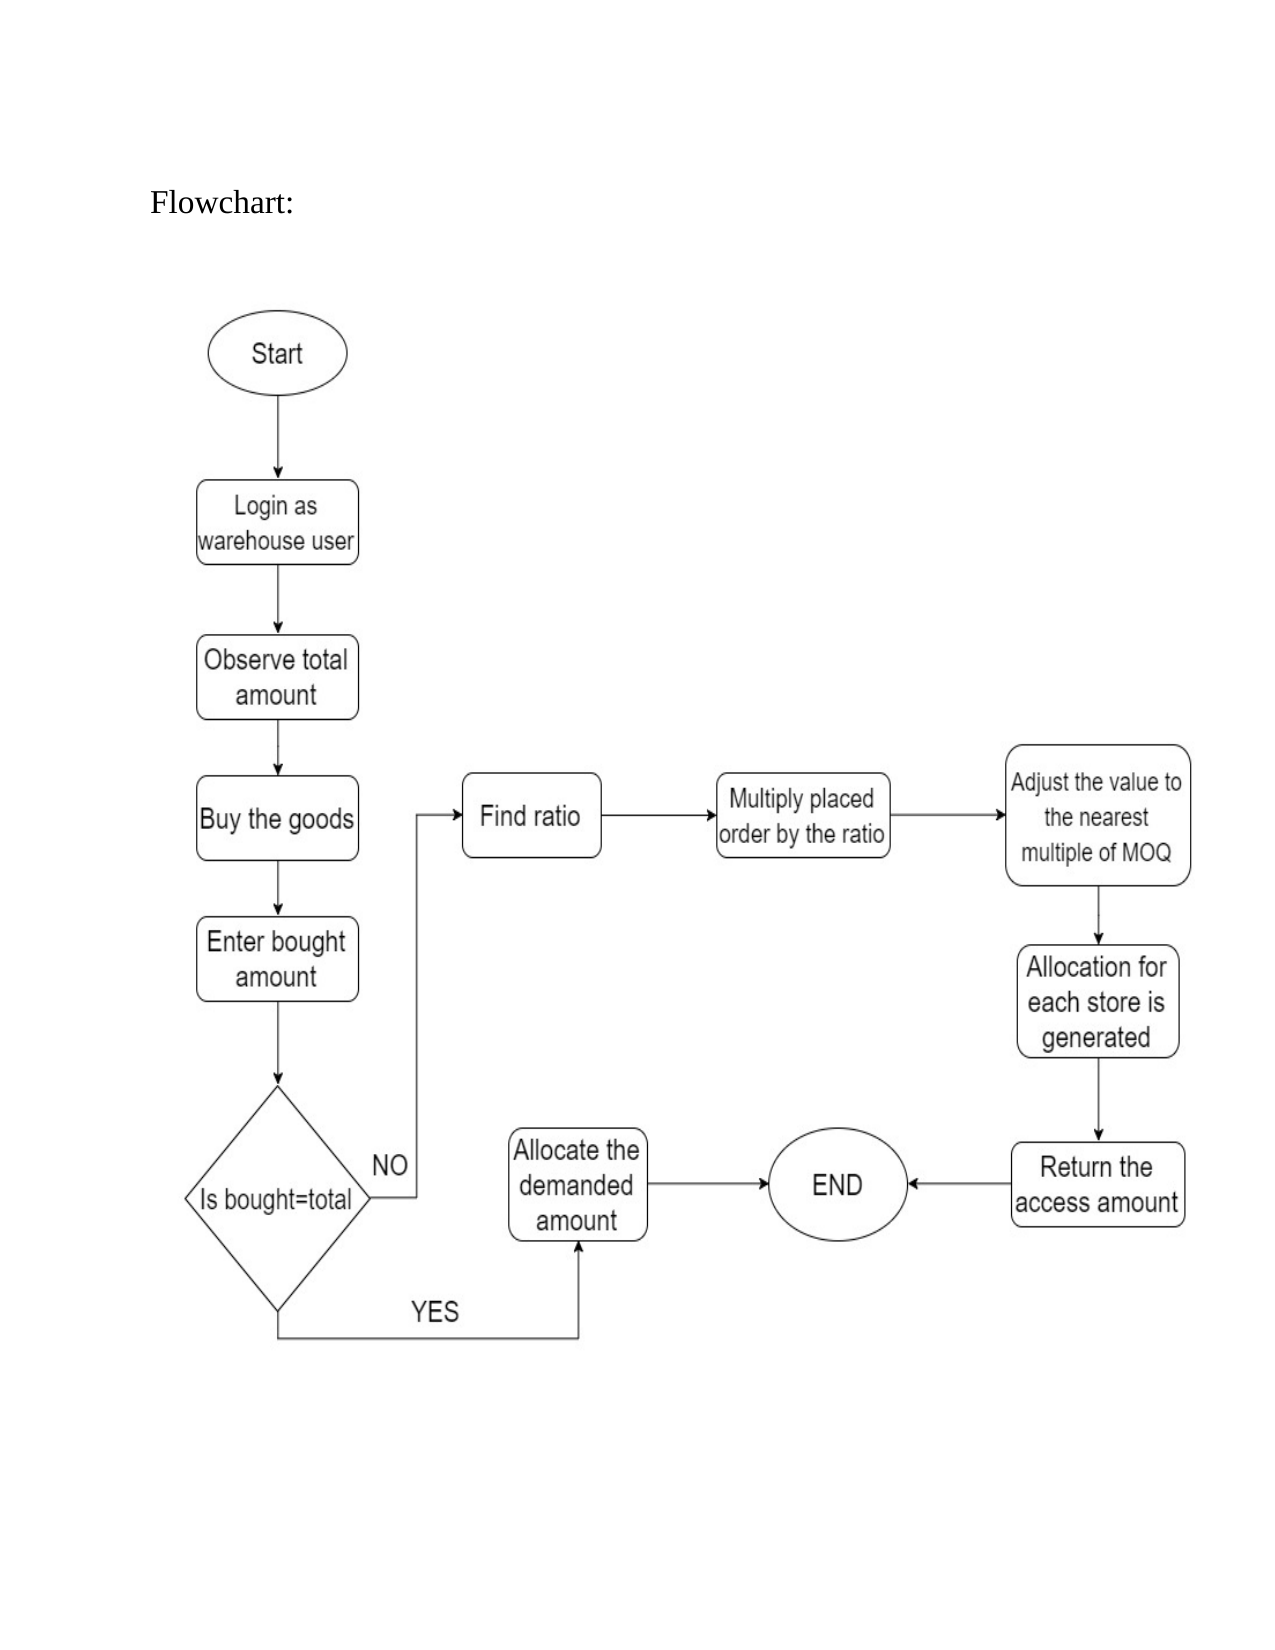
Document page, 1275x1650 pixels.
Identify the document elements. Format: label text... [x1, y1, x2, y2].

subtitle Flowchart: [150, 183, 1125, 221]
picture [150, 269, 1226, 1394]
